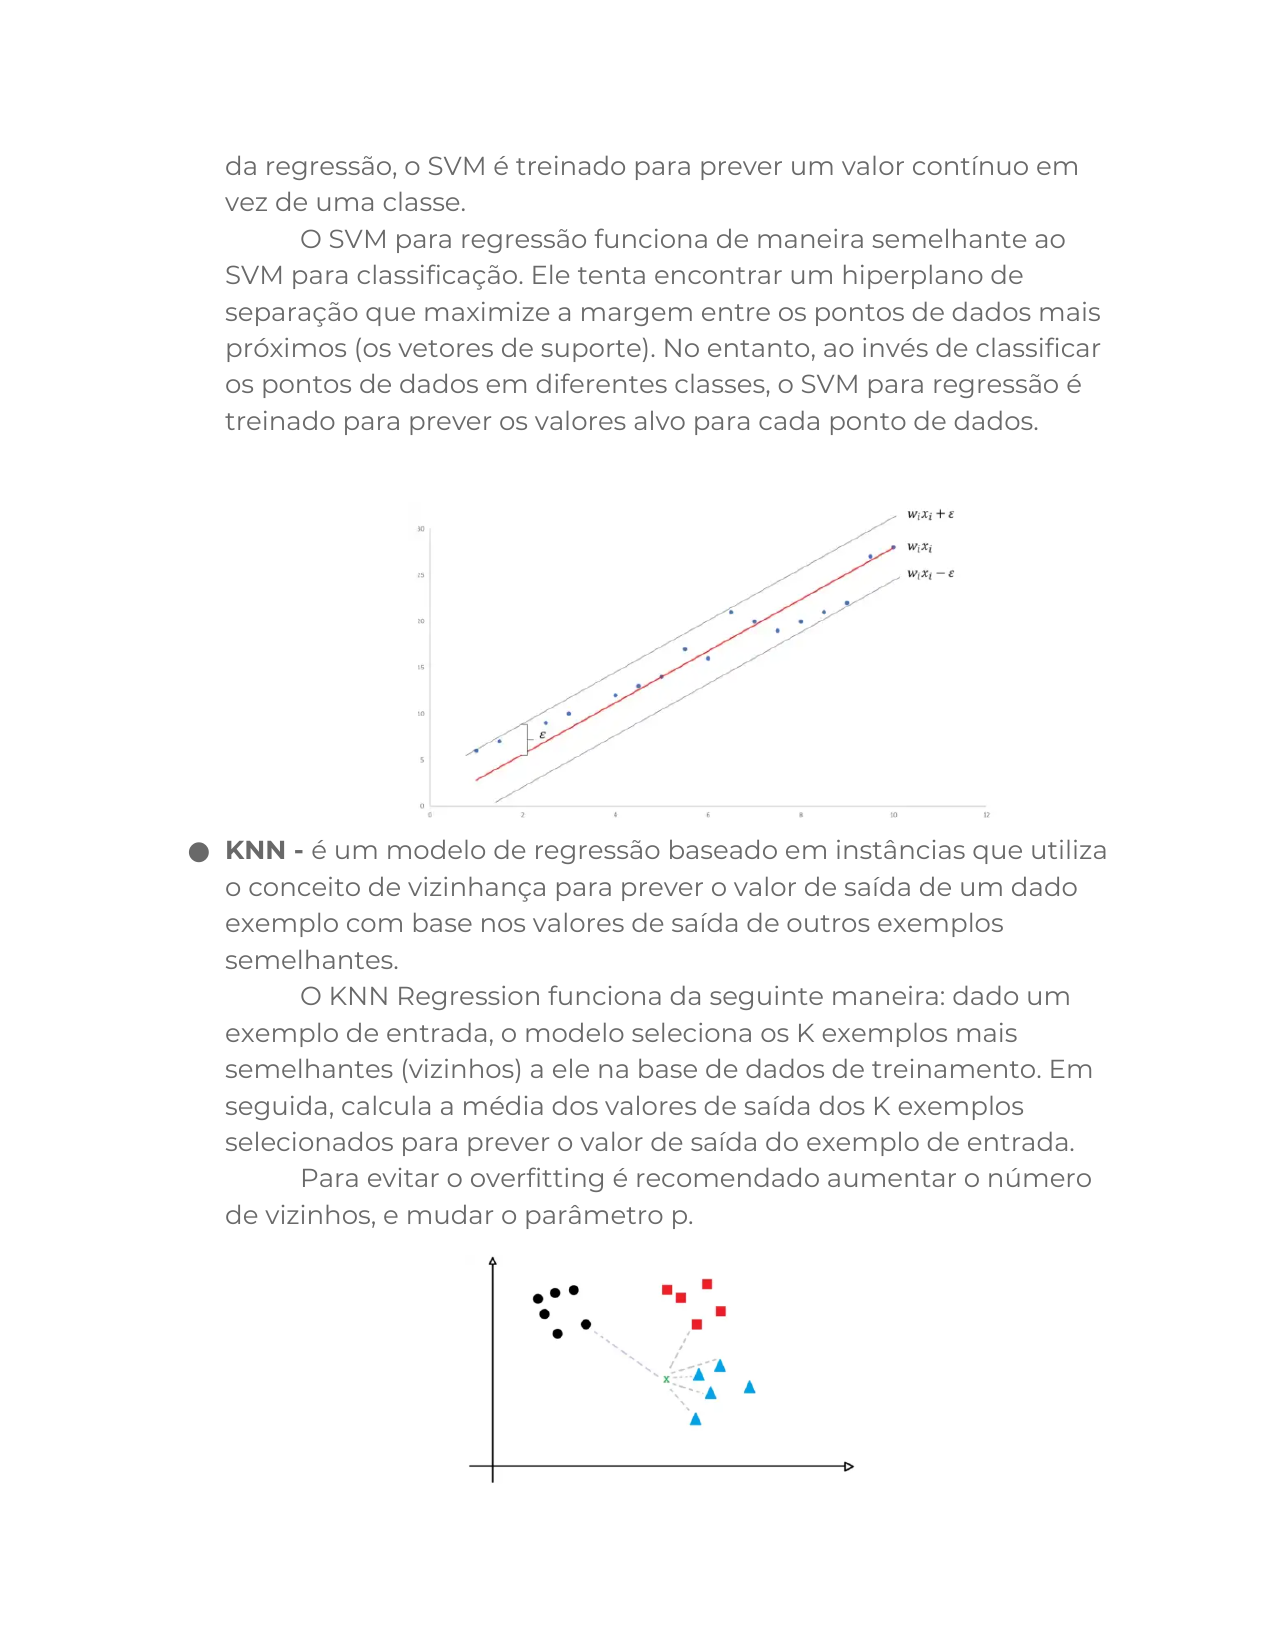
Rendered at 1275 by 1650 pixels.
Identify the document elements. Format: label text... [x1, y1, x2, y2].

text O KNN Regression funciona da seguinte maneira: dado um exemplo de entrada, o modelo seleciona os K exemplos mais semelhantes (vizinhos) a ele na base de dados de treinamento. Em seguida, calcula a média dos valores de saída dos K exemplos selecionados para prever o valor de saída do exemplo de entrada. [225, 980, 1125, 1158]
text O SVM para regressão funciona de maneira semelhante ao SVM para classificação. Ele tenta encontrar um hiperplano de separação que maximize a margem entre os pontos de dados mais próximos (os vetores de suporte). No entanto, ao invés de classificar os pontos de dados em diferentes classes, o SVM para regressão é treinado para prever os valores alvo para cada ponto de dados. [225, 223, 1125, 437]
list KNN - é um modelo de regressão baseado em instâncias que utiliza o conceito de vizinhança para prever o valor de saída de um dado exemplo com base nos valores de saída de outros exemplos semelhantes. [187, 834, 1125, 976]
picture [391, 478, 1034, 831]
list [187, 150, 1125, 218]
text Para evitar o overfitting é recomendado aumentar o número de vizinhos, e mudar o parâmetro p. [225, 1163, 1125, 1231]
picture [454, 1235, 896, 1492]
